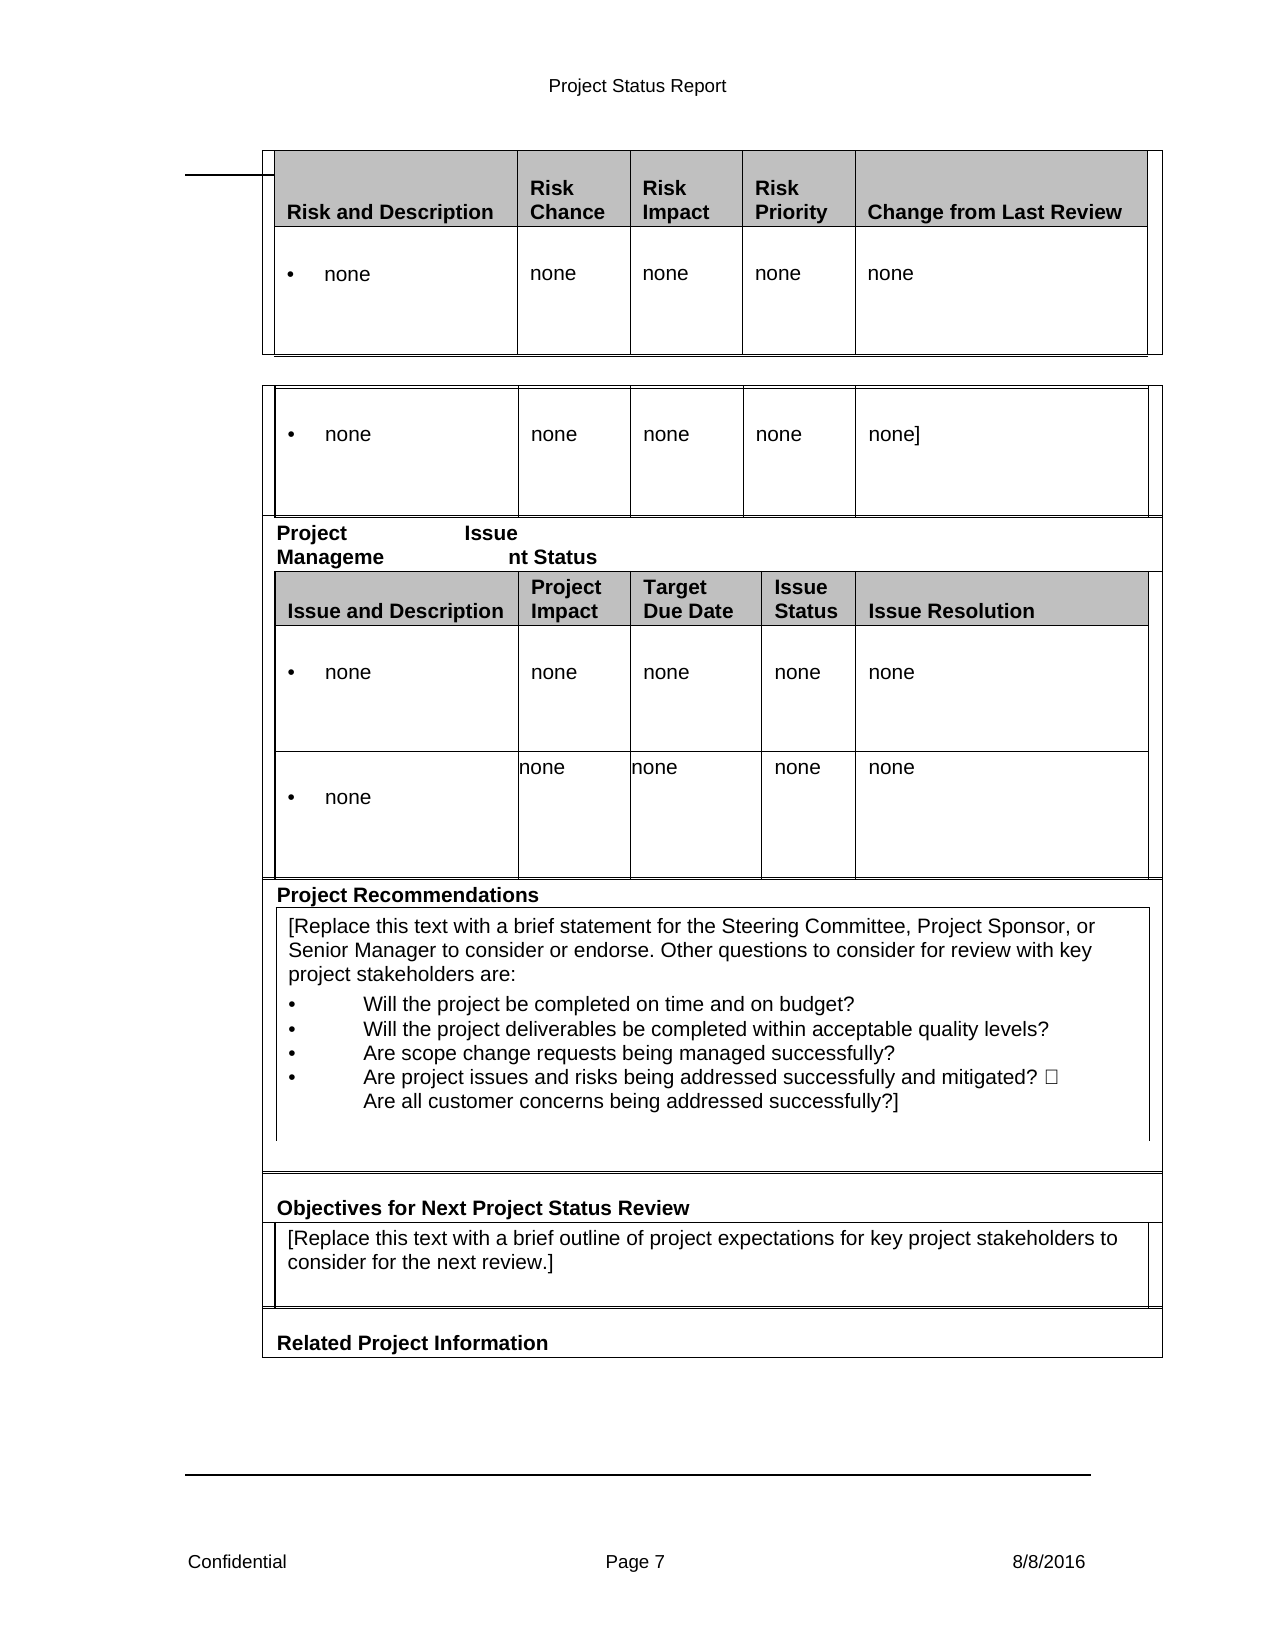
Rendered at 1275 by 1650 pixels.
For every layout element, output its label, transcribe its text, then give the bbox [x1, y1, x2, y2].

table_cell none [743, 227, 855, 354]
table_cell Objectives for Next Project Status Review [263, 1174, 1162, 1222]
table_cell Target Due Date [631, 572, 761, 625]
table_cell Issue Resolution [856, 572, 1148, 625]
table_header none] [856, 389, 1148, 514]
table_cell none [631, 626, 761, 751]
table_cell Risk and Description [275, 151, 517, 226]
table_header [1149, 386, 1162, 514]
table_cell none [762, 626, 855, 751]
table_header [263, 386, 274, 514]
table_cell [1148, 151, 1162, 354]
table_cell [Replace this text with a brief outline of project expectations for key project stakeholders to consider for the next review.] [276, 1223, 1148, 1306]
table_cell Related Project Information [263, 1309, 1162, 1357]
table_header none [276, 389, 518, 514]
table_cell [263, 516, 275, 877]
table_cell none [856, 227, 1147, 354]
table_cell [263, 151, 274, 354]
table_header none [631, 389, 743, 514]
table_cell none [631, 227, 742, 354]
table_cell Project Impact [519, 572, 630, 625]
table_cell [1149, 1223, 1162, 1306]
table_cell Issue and Description [276, 572, 518, 625]
table_cell Risk Chance [518, 151, 630, 226]
table_cell none [518, 227, 630, 354]
table_cell none [762, 752, 855, 877]
table_cell Issue Status [762, 572, 855, 625]
table_cell Project Recommendations [263, 880, 1162, 1171]
table_cell none [276, 752, 518, 877]
table_cell none [519, 626, 630, 751]
table_cell Change from Last Review [856, 151, 1147, 226]
table_cell none [856, 752, 1148, 877]
table_cell [1149, 572, 1162, 877]
table_header none [744, 389, 855, 514]
table_header none [519, 389, 630, 514]
table_cell Risk Priority [743, 151, 855, 226]
table_cell nt Status [518, 518, 1162, 571]
table_cell none [276, 626, 518, 751]
table_cell none [856, 626, 1148, 751]
table_cell Project Issue Manageme [275, 518, 518, 571]
table_cell none [519, 752, 630, 877]
table_cell [263, 1223, 274, 1306]
table_cell none [275, 227, 517, 354]
table_cell Risk Impact [631, 151, 742, 226]
table_cell none [631, 752, 761, 877]
